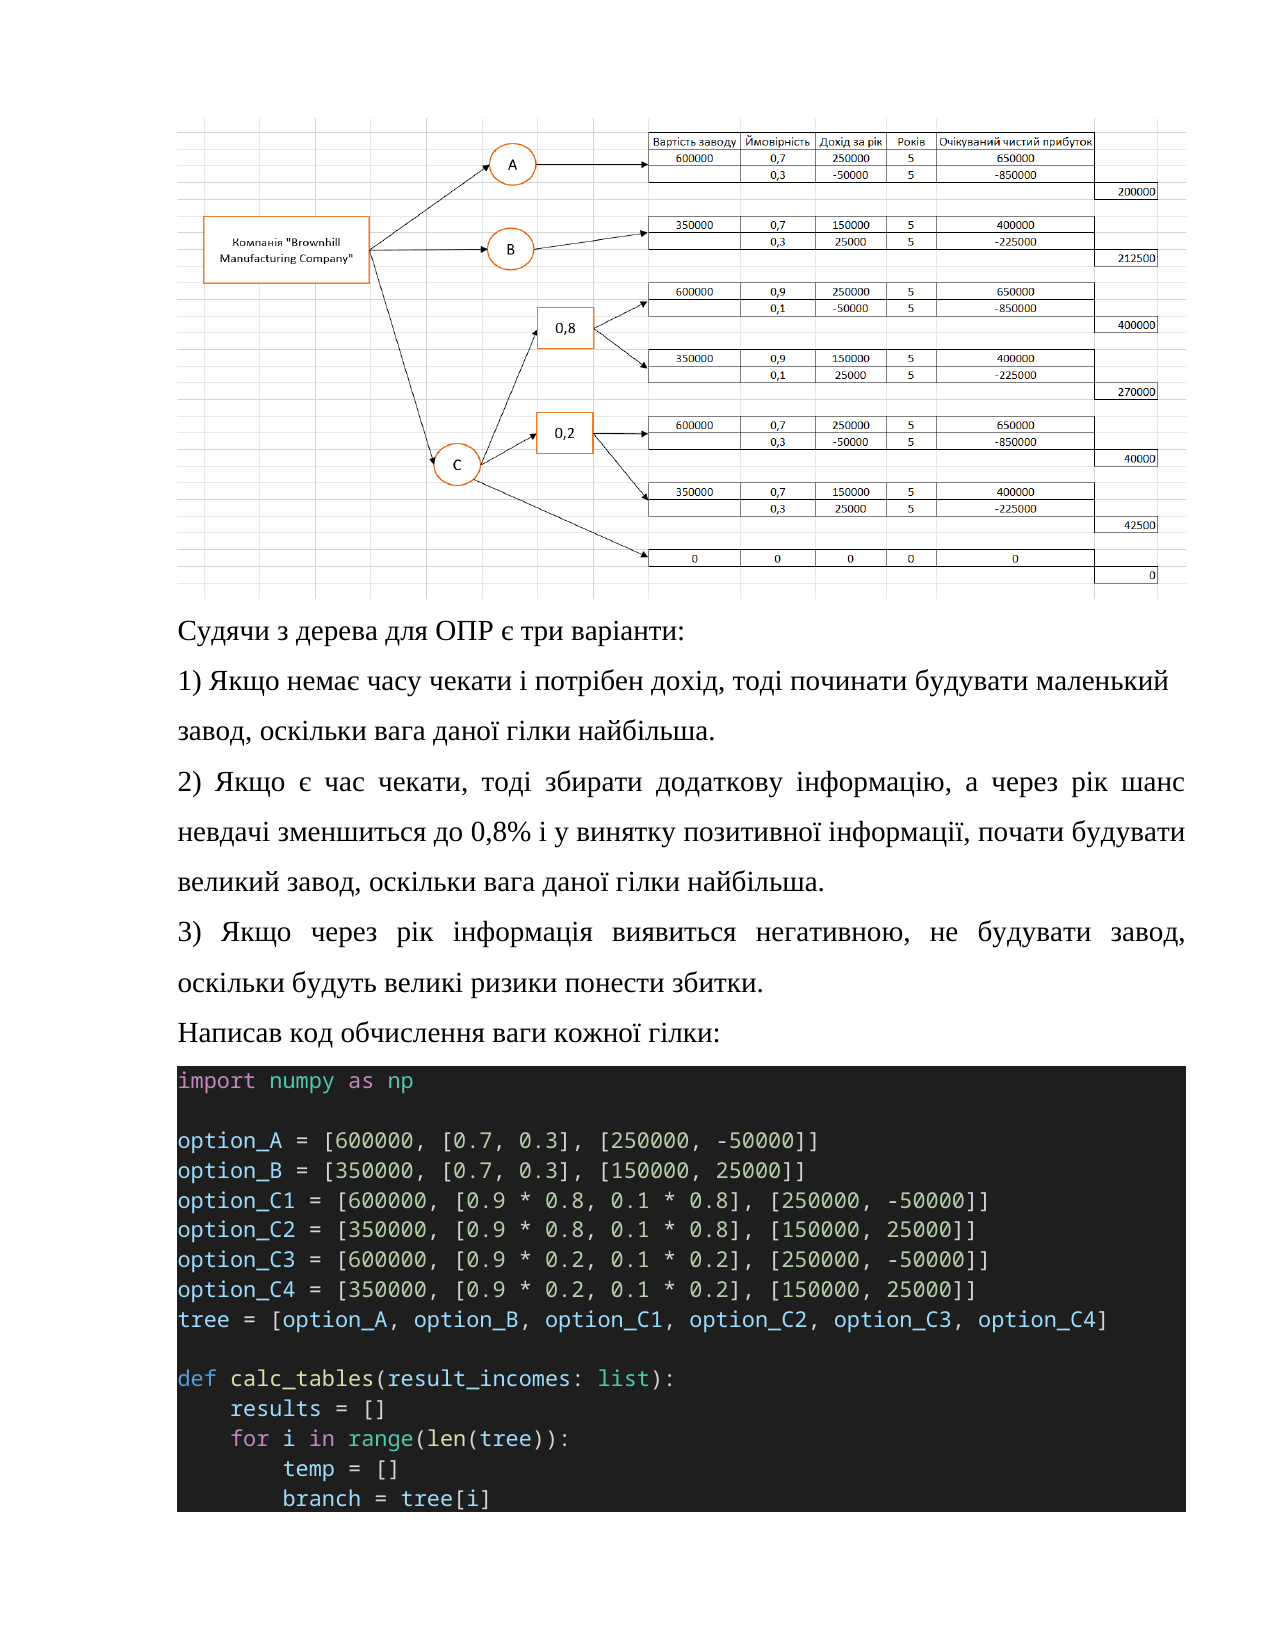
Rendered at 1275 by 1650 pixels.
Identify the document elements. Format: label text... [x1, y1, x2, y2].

text 3) Якщо через рік інформація виявиться негативною, не будувати завод, оскільки будуть великі ризики понести збитки. [177, 914, 1186, 998]
text results = [] [177, 1393, 1186, 1423]
text import numpy as np [177, 1066, 1186, 1095]
text option_C1 = [600000, [0.9 * 0.8, 0.1 * 0.8], [250000, -50000]] [177, 1185, 1186, 1214]
text option_C4 = [350000, [0.9 * 0.2, 0.1 * 0.2], [150000, 25000]] [177, 1274, 1186, 1304]
text temp = [] [177, 1453, 1186, 1483]
text Судячи з дерева для ОПР є три варіанти: 1) Якщо немає часу чекати і потрібен дохід, тоді починати будувати маленький завод, оскільки вага даної гілки найбільша. [177, 613, 1186, 747]
text option_C2 = [350000, [0.9 * 0.8, 0.1 * 0.8], [150000, 25000]] [177, 1214, 1186, 1244]
text branch = tree[i] [177, 1483, 1186, 1512]
text 2) Якщо є час чекати, тоді збирати додаткову інформацію, а через рік шанс невдачі зменшиться до 0,8% і у винятку позитивної інформації, почати будувати великий завод, оскільки вага даної гілки найбільша. [177, 764, 1186, 898]
picture [177, 118, 1187, 599]
text tree = [option_A, option_B, option_C1, option_C2, option_C3, option_C4] [177, 1304, 1186, 1334]
text option_A = [600000, [0.7, 0.3], [250000, -50000]] [177, 1125, 1186, 1155]
text option_B = [350000, [0.7, 0.3], [150000, 25000]] [177, 1155, 1186, 1185]
text Написав код обчислення ваги кожної гілки: [177, 1015, 1186, 1049]
text for i in range(len(tree)): [177, 1423, 1186, 1453]
text option_C3 = [600000, [0.9 * 0.2, 0.1 * 0.2], [250000, -50000]] [177, 1244, 1186, 1274]
text def calc_tables(result_incomes: list): [177, 1363, 1186, 1393]
